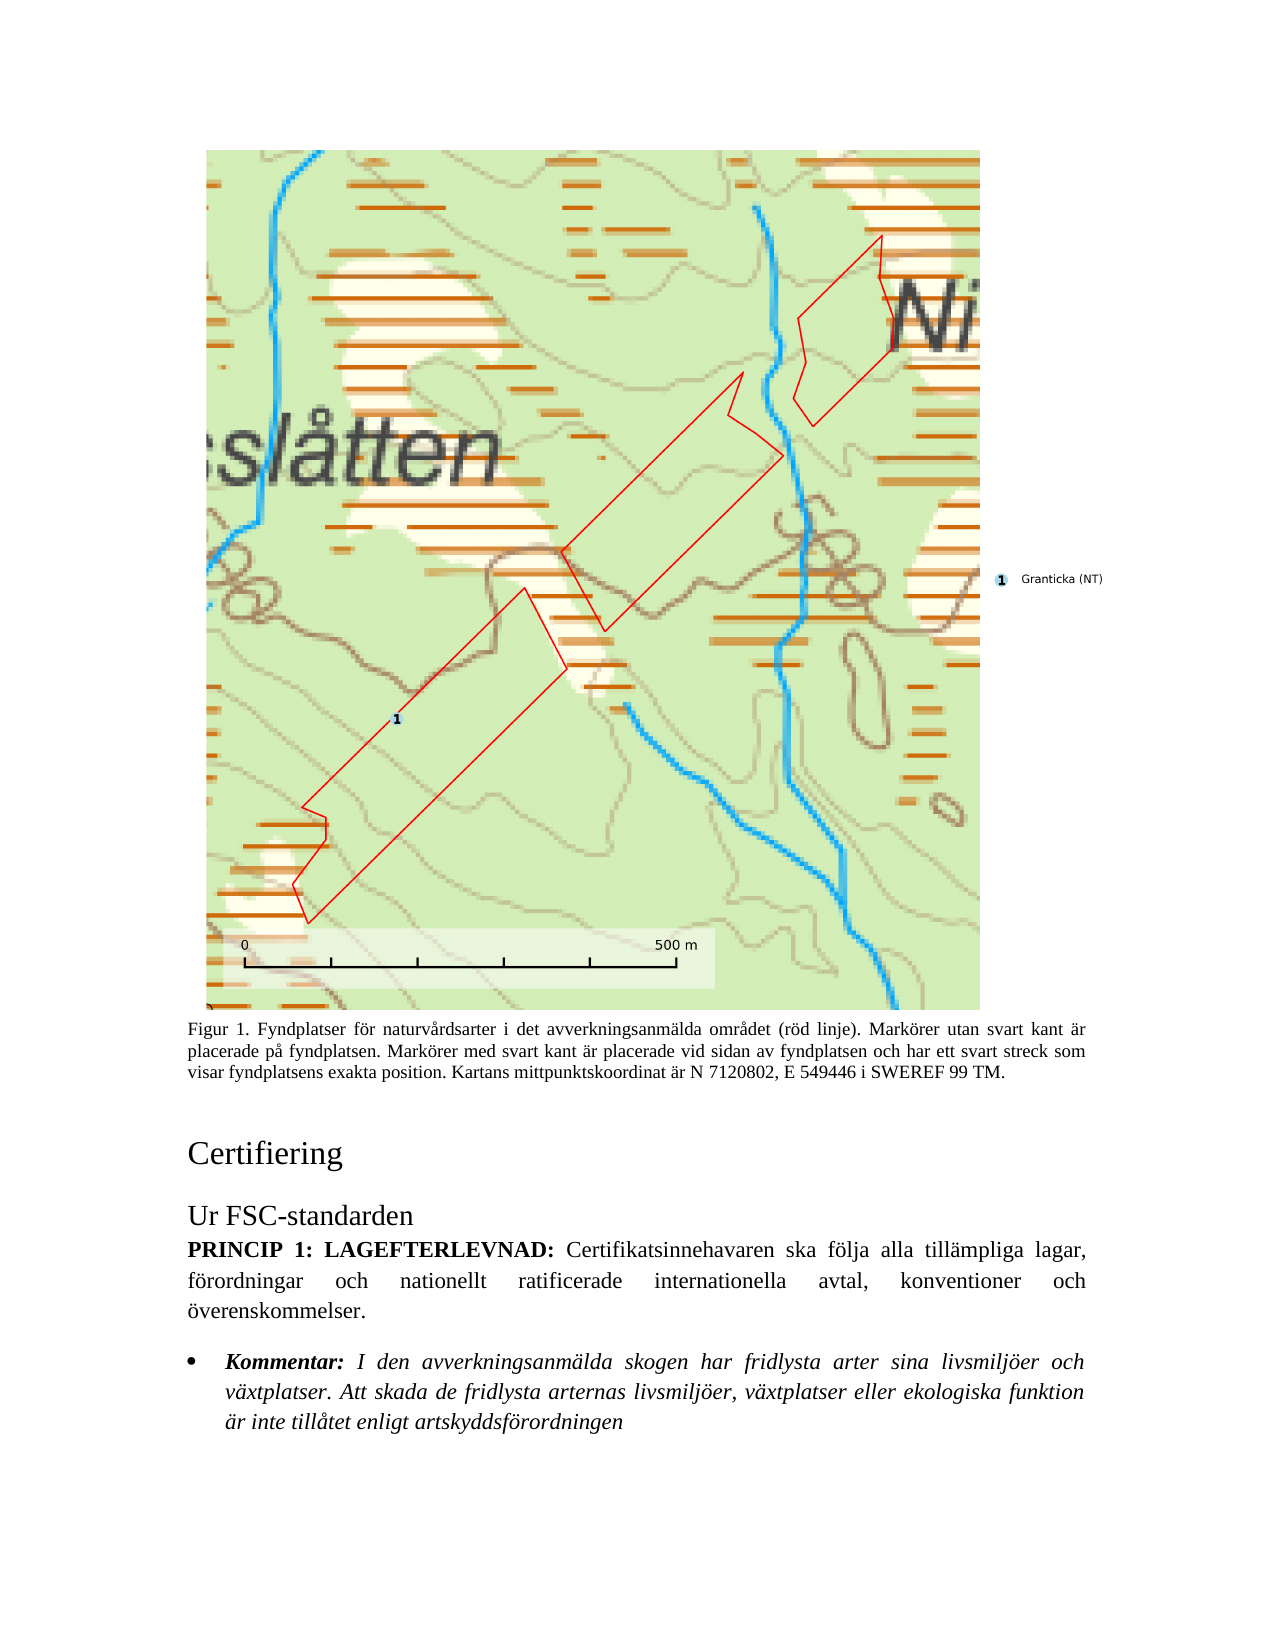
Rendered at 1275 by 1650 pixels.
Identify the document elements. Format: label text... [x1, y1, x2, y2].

list Kommentar: I den avverkningsanmälda skogen har fridlysta arter sina livsmiljöer och växtplatser. Att skada de fridlysta arternas livsmiljöer, växtplatser eller ekologiska funktion är inte tillåtet enligt artskyddsförordningen [187, 1348, 1087, 1435]
subtitle Ur FSC-standarden [187, 1198, 1087, 1231]
text Figur 1. Fyndplatser för naturvårdsarter i det avverkningsanmälda området (röd linje). Markörer utan svart kant är placerade på fyndplatsen. Markörer med svart kant är placerade vid sidan av fyndplatsen och har ett svart streck som visar fyndplatsens exakta position. Kartans mittpunktskoordinat är N 7120802, E 549446 i SWEREF 99 TM. [187, 1018, 1087, 1083]
text PRINCIP 1: LAGEFTERLEVNAD: Certifikatsinnehavaren ska följa alla tillämpliga lagar, förordningar och nationellt ratificerade internationella avtal, konventioner och överenskommelser. [187, 1236, 1087, 1323]
picture [206, 150, 1107, 1010]
subtitle Certifiering [187, 1133, 1087, 1171]
